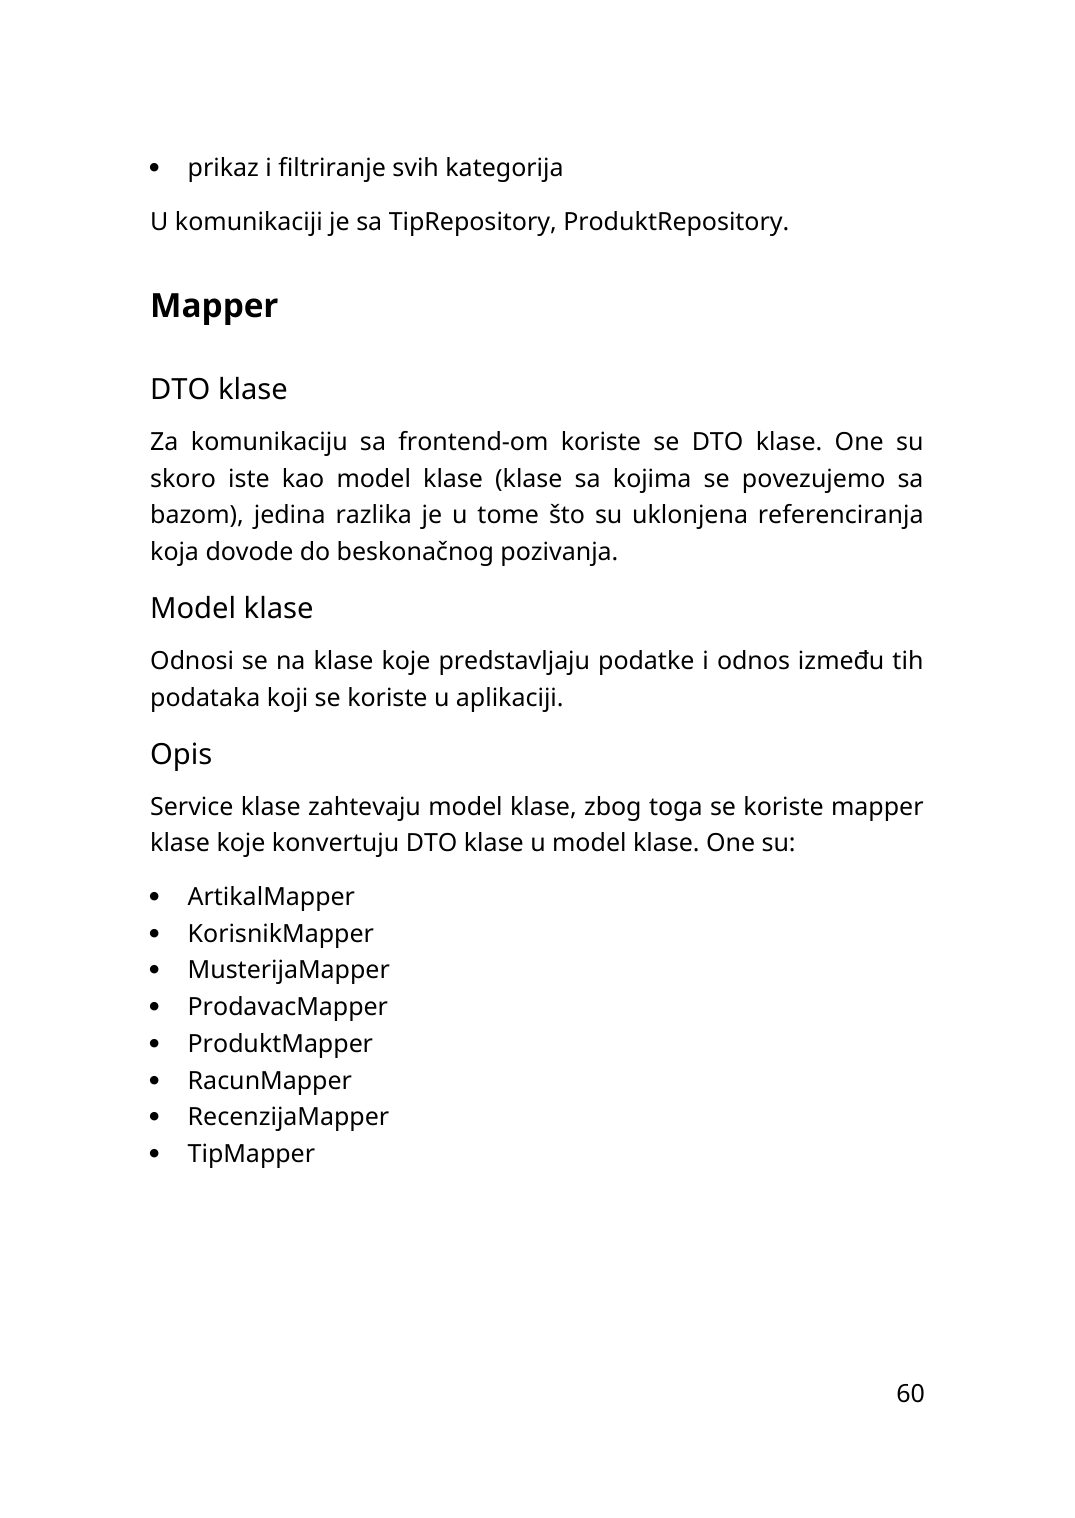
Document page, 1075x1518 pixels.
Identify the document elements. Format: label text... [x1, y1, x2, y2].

list MusterijaMapper [150, 952, 925, 986]
list RacunMapper [150, 1062, 925, 1096]
subtitle Mapper [150, 282, 925, 327]
text Service klase zahtevaju model klase, zbog toga se koriste mapper klase koje konvertuju DTO klase u model klase. One su: [150, 788, 925, 859]
list TipMapper [150, 1136, 925, 1170]
subtitle Opis [150, 733, 925, 773]
text Odnosi se na klase koje predstavljaju podatke i odnos između tih podataka koji se koriste u aplikaciji. [150, 643, 925, 713]
text U komunikaciji je sa TipRepository, ProduktRepository. [150, 203, 925, 237]
list ArtikalMapper [150, 878, 925, 912]
list prikaz i filtriranje svih kategorija [150, 150, 925, 184]
list KorisnikMapper [150, 915, 925, 949]
list ProdavacMapper [150, 989, 925, 1023]
subtitle Model klase [150, 587, 925, 627]
text Za komunikaciju sa frontend-om koriste se DTO klase. One su skoro iste kao model klase (klase sa kojima se povezujemo sa bazom), jedina razlika je u tome što su uklonjena referenciranja koja dovode do beskonačnog pozivanja. [150, 424, 925, 568]
list RecenzijaMapper [150, 1099, 925, 1133]
subtitle DTO klase [150, 368, 925, 408]
list ProduktMapper [150, 1026, 925, 1059]
